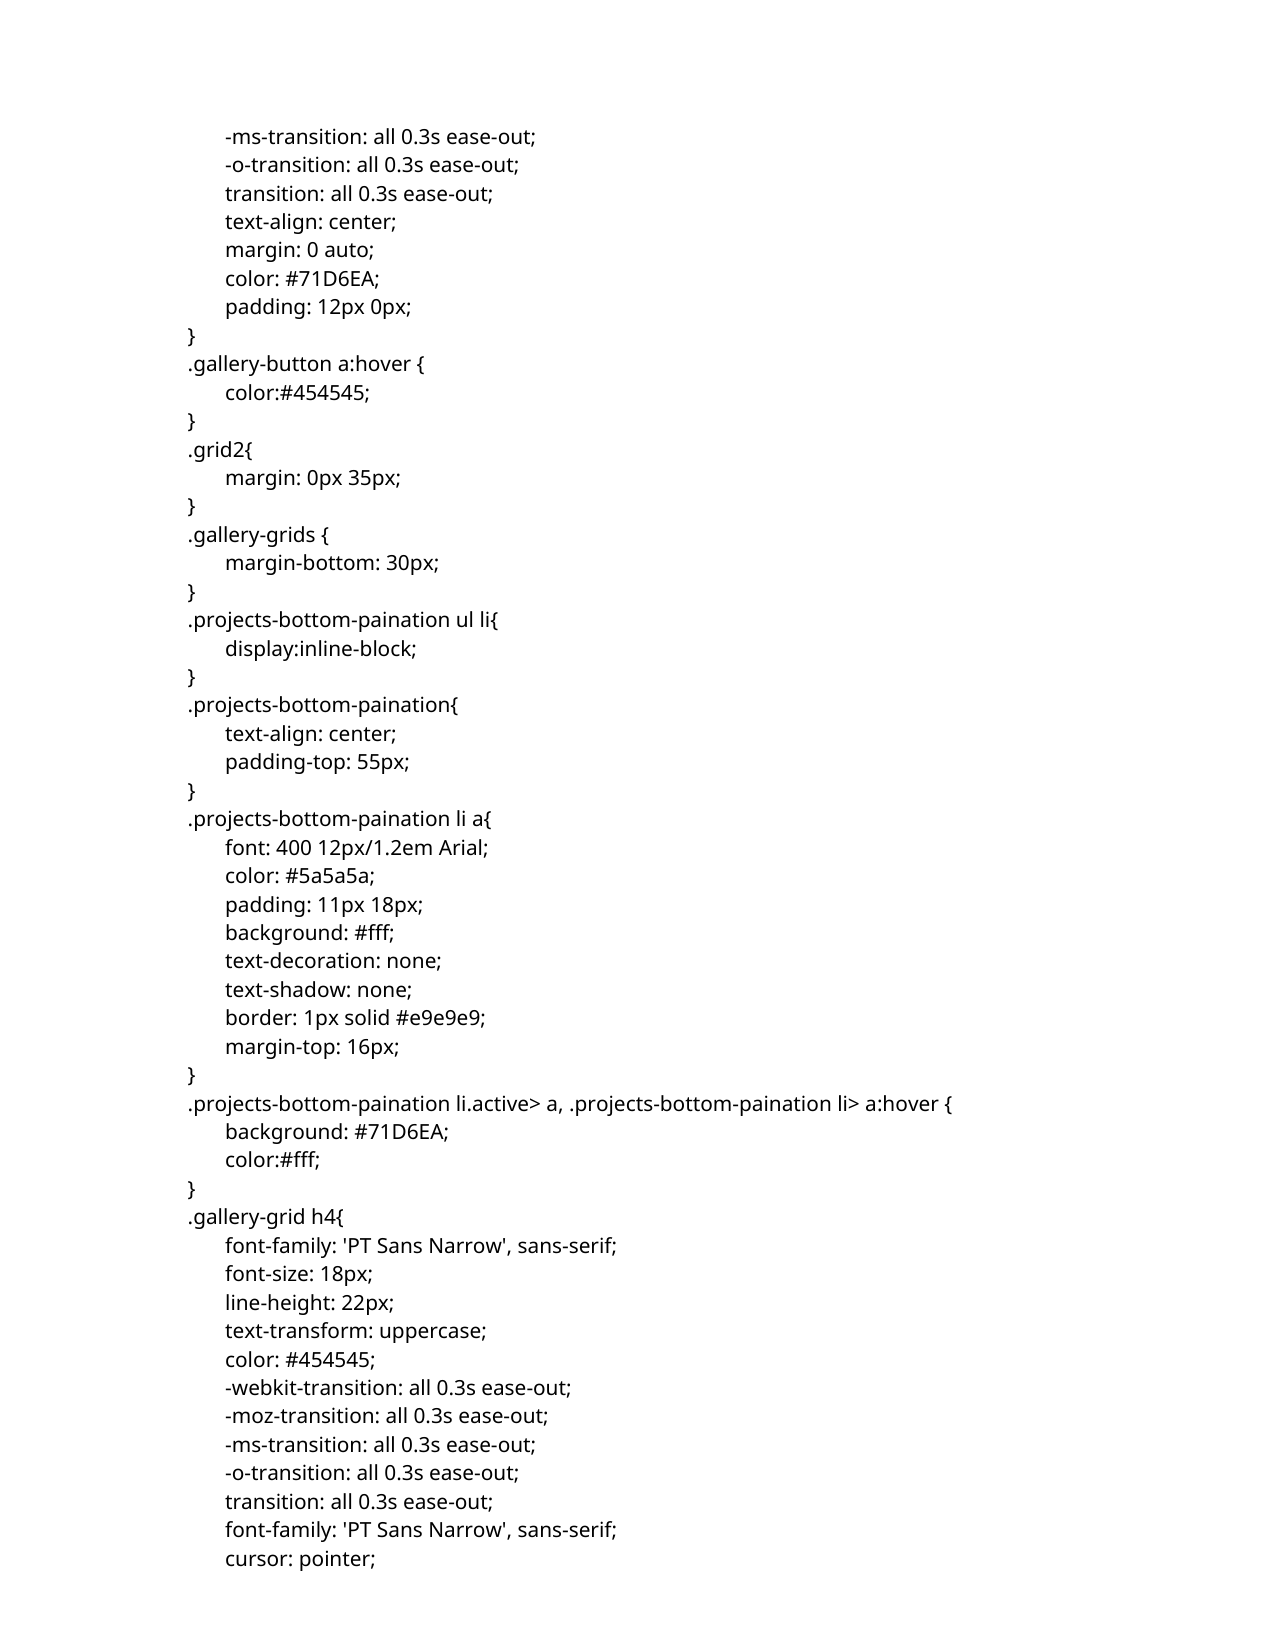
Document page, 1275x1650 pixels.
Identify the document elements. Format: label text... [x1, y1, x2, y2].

list -ms-transition: all 0.3s ease-out; [187, 1430, 1153, 1458]
list display:inline-block; [187, 634, 1153, 662]
list .grid2{ [187, 435, 1153, 463]
list color: #5a5a5a; [187, 861, 1153, 890]
list } [187, 492, 1153, 520]
list margin: 0 auto; [187, 236, 1153, 264]
list padding: 11px 18px; [187, 890, 1153, 918]
list .projects-bottom-paination ul li{ [187, 605, 1153, 634]
list padding-top: 55px; [187, 747, 1153, 776]
list color:#fff; [187, 1146, 1153, 1174]
list color: #454545; [187, 1345, 1153, 1373]
list } [187, 1174, 1153, 1202]
list -o-transition: all 0.3s ease-out; [187, 150, 1153, 179]
list } [187, 1060, 1153, 1089]
list transition: all 0.3s ease-out; [187, 179, 1153, 207]
list margin: 0px 35px; [187, 463, 1153, 492]
list margin-top: 16px; [187, 1032, 1153, 1060]
list font-family: 'PT Sans Narrow', sans-serif; [187, 1231, 1153, 1259]
list } [187, 577, 1153, 605]
list -webkit-transition: all 0.3s ease-out; [187, 1373, 1153, 1402]
list .gallery-button a:hover { [187, 349, 1153, 378]
list border: 1px solid #e9e9e9; [187, 1003, 1153, 1032]
list font-size: 18px; [187, 1259, 1153, 1288]
list font-family: 'PT Sans Narrow', sans-serif; [187, 1515, 1153, 1544]
list line-height: 22px; [187, 1288, 1153, 1316]
list } [187, 321, 1153, 349]
list background: #fff; [187, 918, 1153, 947]
list -moz-transition: all 0.3s ease-out; [187, 1402, 1153, 1430]
list transition: all 0.3s ease-out; [187, 1487, 1153, 1515]
list color:#454545; [187, 378, 1153, 406]
list } [187, 406, 1153, 435]
list cursor: pointer; [187, 1544, 1153, 1572]
list .gallery-grids { [187, 520, 1153, 548]
list -ms-transition: all 0.3s ease-out; [187, 122, 1153, 150]
list text-align: center; [187, 207, 1153, 236]
list .projects-bottom-paination li.active> a, .projects-bottom-paination li> a:hover { [187, 1089, 1153, 1117]
list margin-bottom: 30px; [187, 548, 1153, 577]
list text-align: center; [187, 719, 1153, 747]
list .gallery-grid h4{ [187, 1202, 1153, 1231]
list text-transform: uppercase; [187, 1316, 1153, 1345]
list text-shadow: none; [187, 975, 1153, 1003]
list font: 400 12px/1.2em Arial; [187, 833, 1153, 861]
list .projects-bottom-paination li a{ [187, 804, 1153, 833]
list text-decoration: none; [187, 947, 1153, 975]
list color: #71D6EA; [187, 264, 1153, 292]
list .projects-bottom-paination{ [187, 691, 1153, 719]
list padding: 12px 0px; [187, 292, 1153, 321]
list background: #71D6EA; [187, 1117, 1153, 1146]
list -o-transition: all 0.3s ease-out; [187, 1458, 1153, 1487]
list } [187, 776, 1153, 804]
list } [187, 662, 1153, 691]
